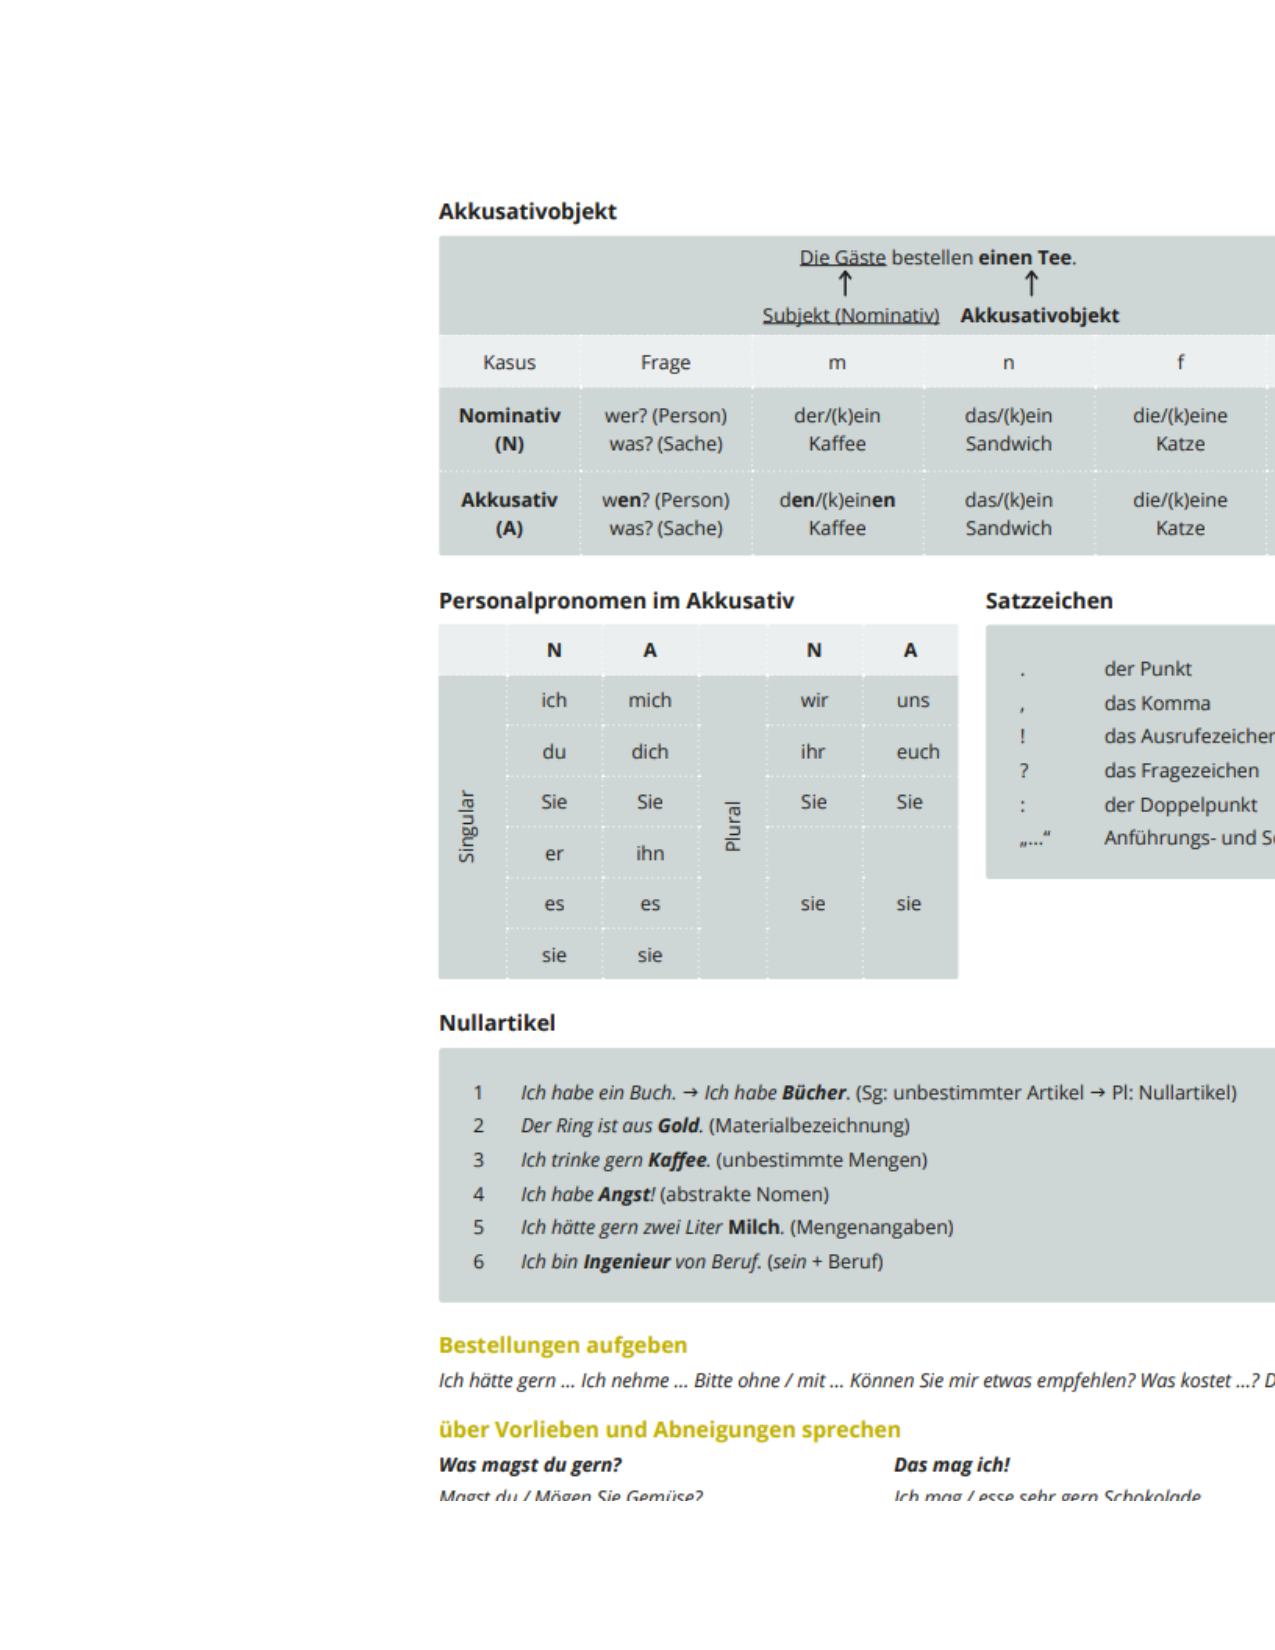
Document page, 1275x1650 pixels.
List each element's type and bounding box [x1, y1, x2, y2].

picture [150, 150, 1275, 1501]
